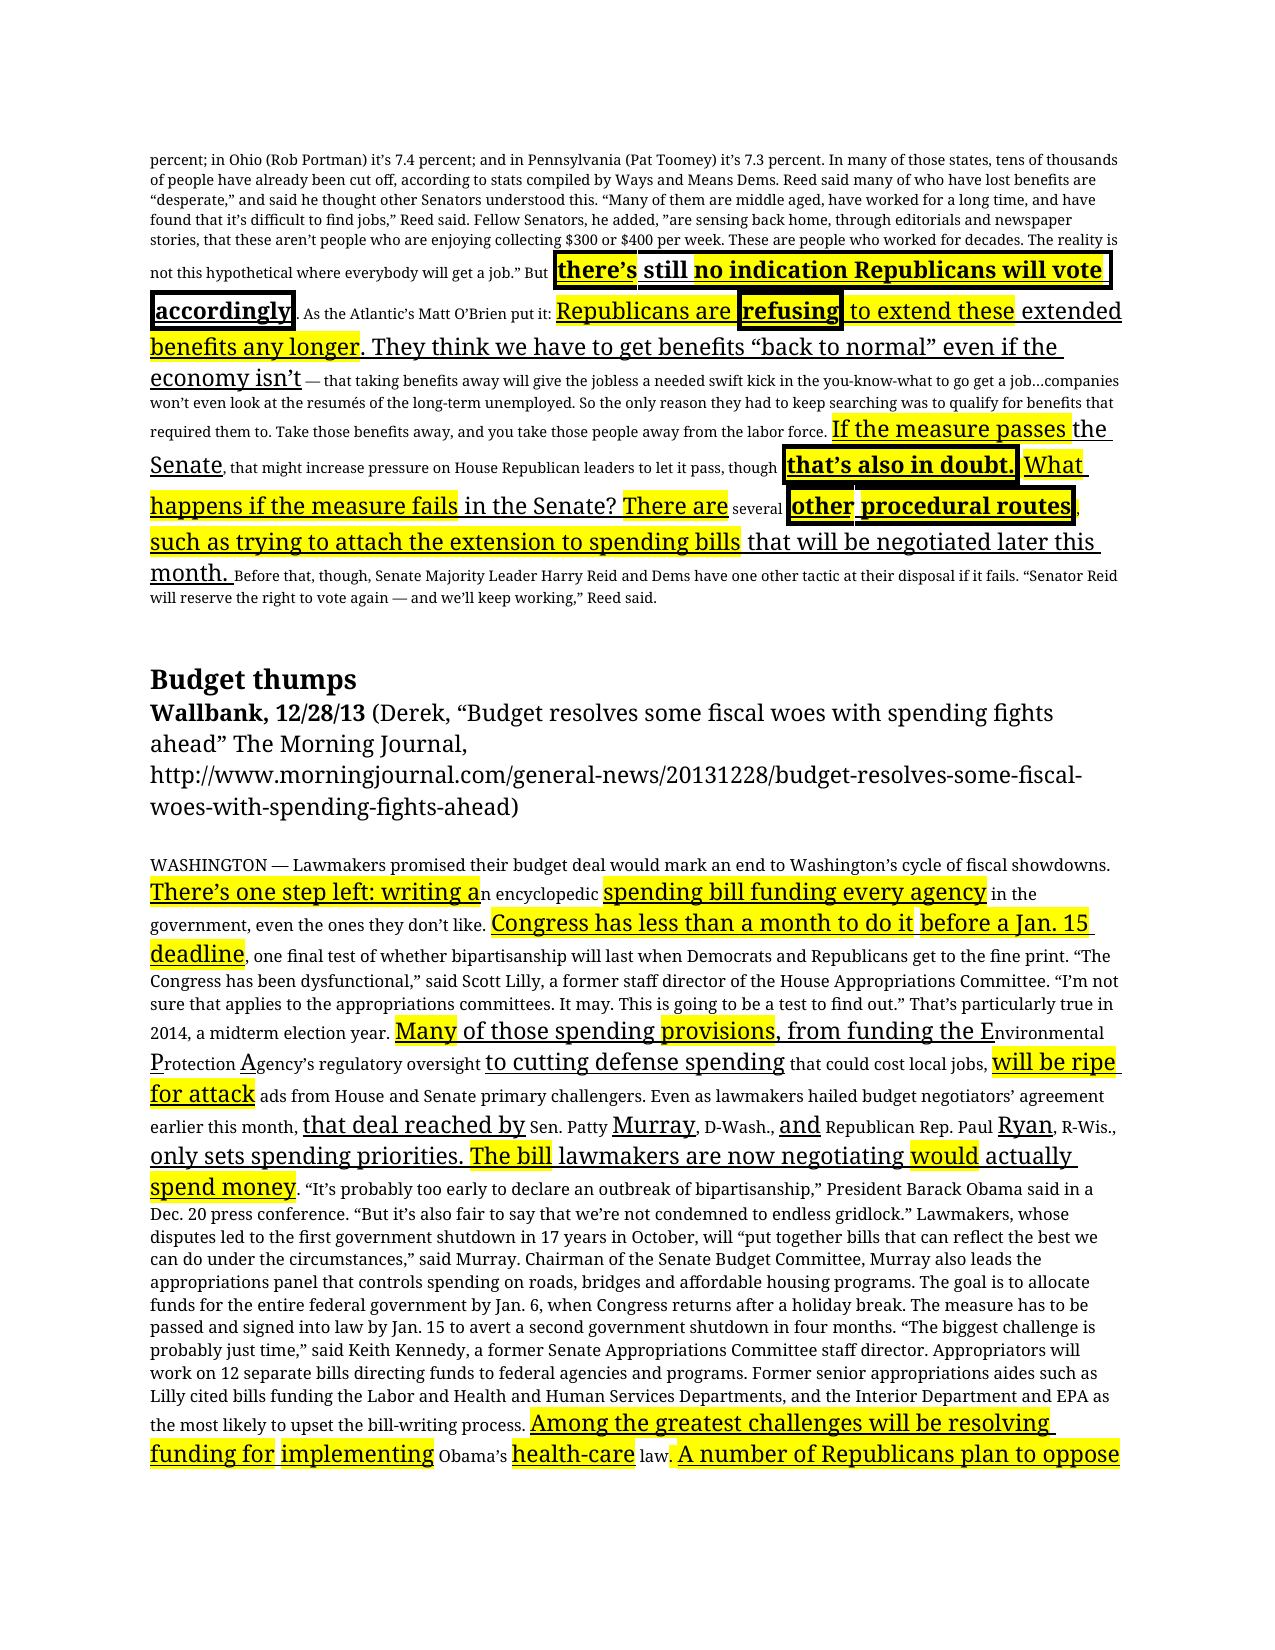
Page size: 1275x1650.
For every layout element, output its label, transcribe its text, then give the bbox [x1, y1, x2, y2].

subtitle Budget thumps [150, 660, 1125, 697]
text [150, 150, 1125, 608]
text Wallbank, 12/28/13 (Derek, “Budget resolves some fiscal woes with spending fights ahead” The Morning Journal, http://www.morningjournal.com/general-news/20131228/budget-resolves-some-fiscal-woes-with-spending-fights-ahead) [150, 697, 1125, 822]
